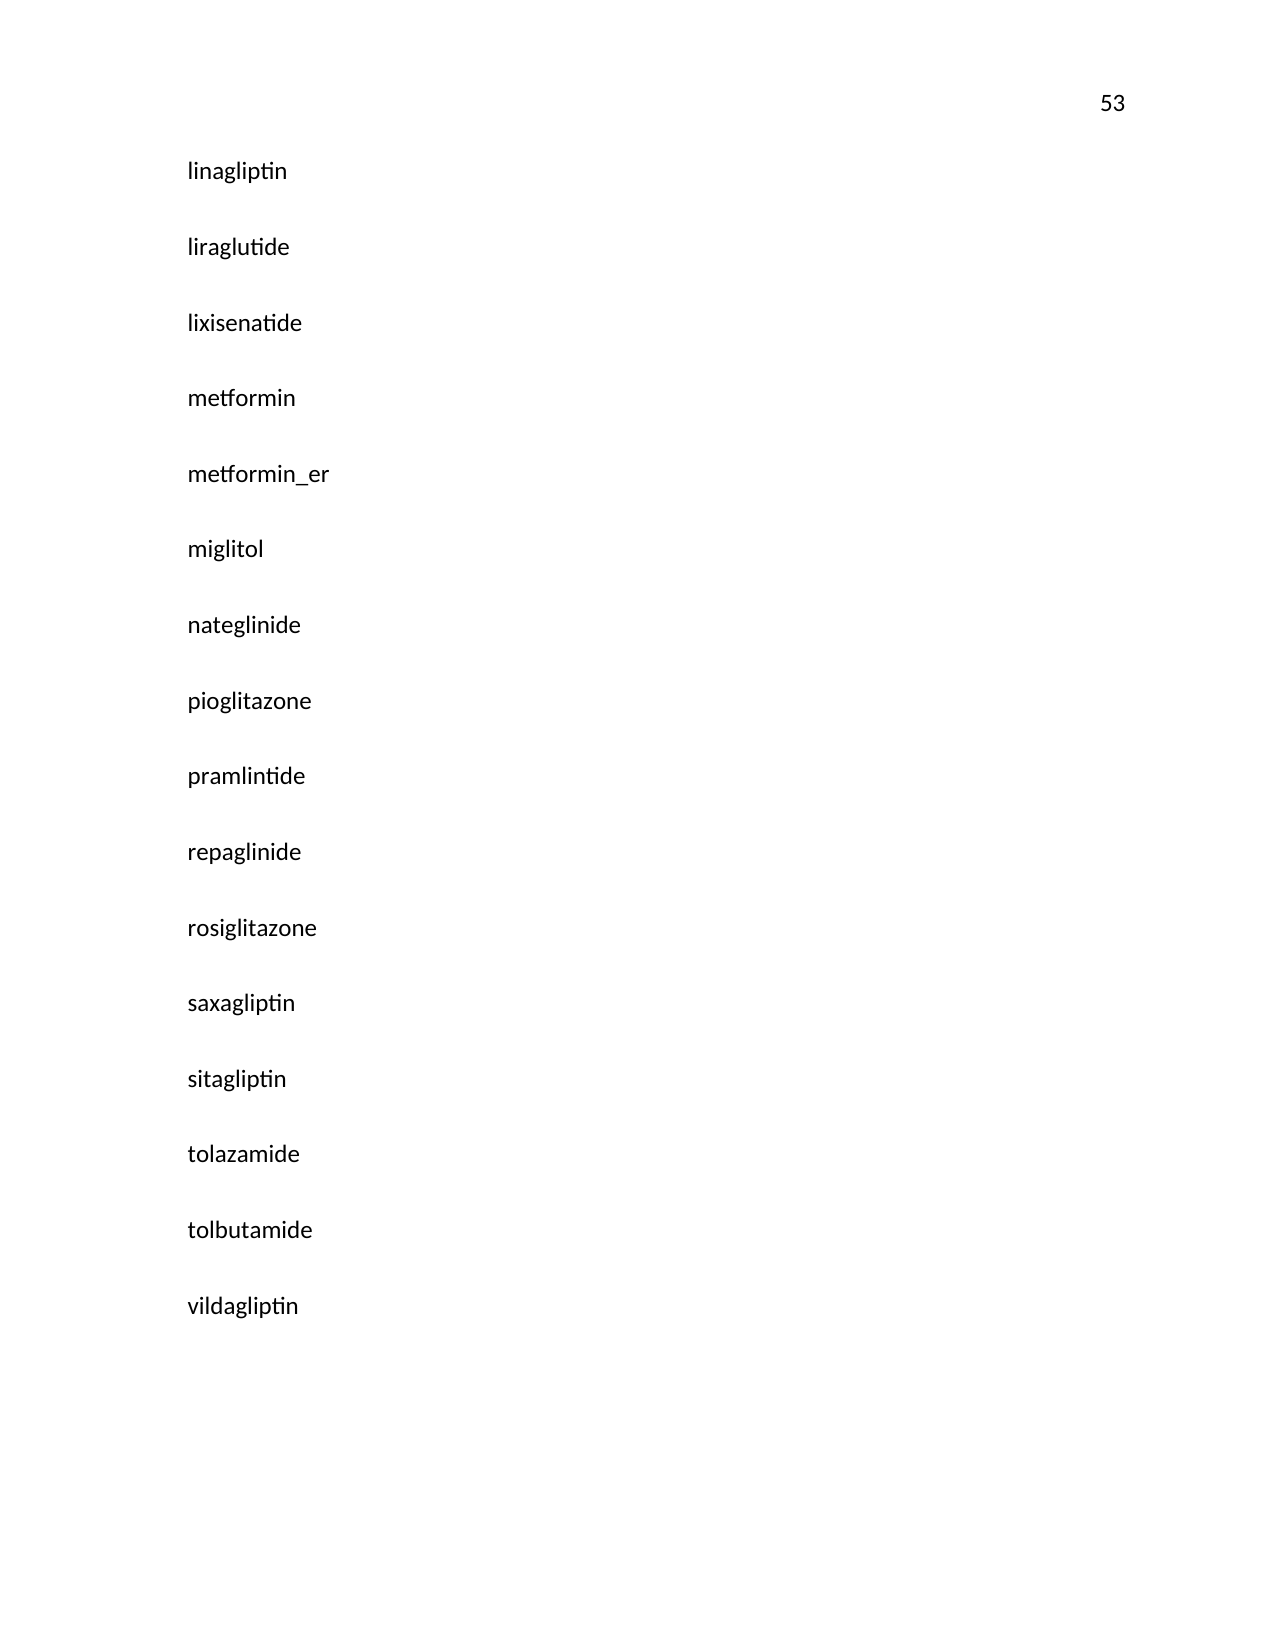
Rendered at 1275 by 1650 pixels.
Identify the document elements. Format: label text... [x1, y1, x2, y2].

text lixisenatide [187, 307, 1125, 337]
text pramlintide [187, 761, 1125, 791]
text metformin [187, 382, 1125, 413]
text pioglitazone [187, 685, 1125, 715]
text miglitol [187, 534, 1125, 564]
text sitagliptin [187, 1063, 1125, 1093]
text metformin_er [187, 458, 1125, 488]
text liraglutide [187, 231, 1125, 262]
text tolazamide [187, 1139, 1125, 1169]
text vildagliptin [187, 1290, 1125, 1320]
text rosiglitazone [187, 912, 1125, 942]
text tolbutamide [187, 1214, 1125, 1245]
text linagliptin [187, 156, 1125, 186]
text repaglinide [187, 836, 1125, 867]
text saxagliptin [187, 987, 1125, 1018]
text nateglinide [187, 609, 1125, 640]
